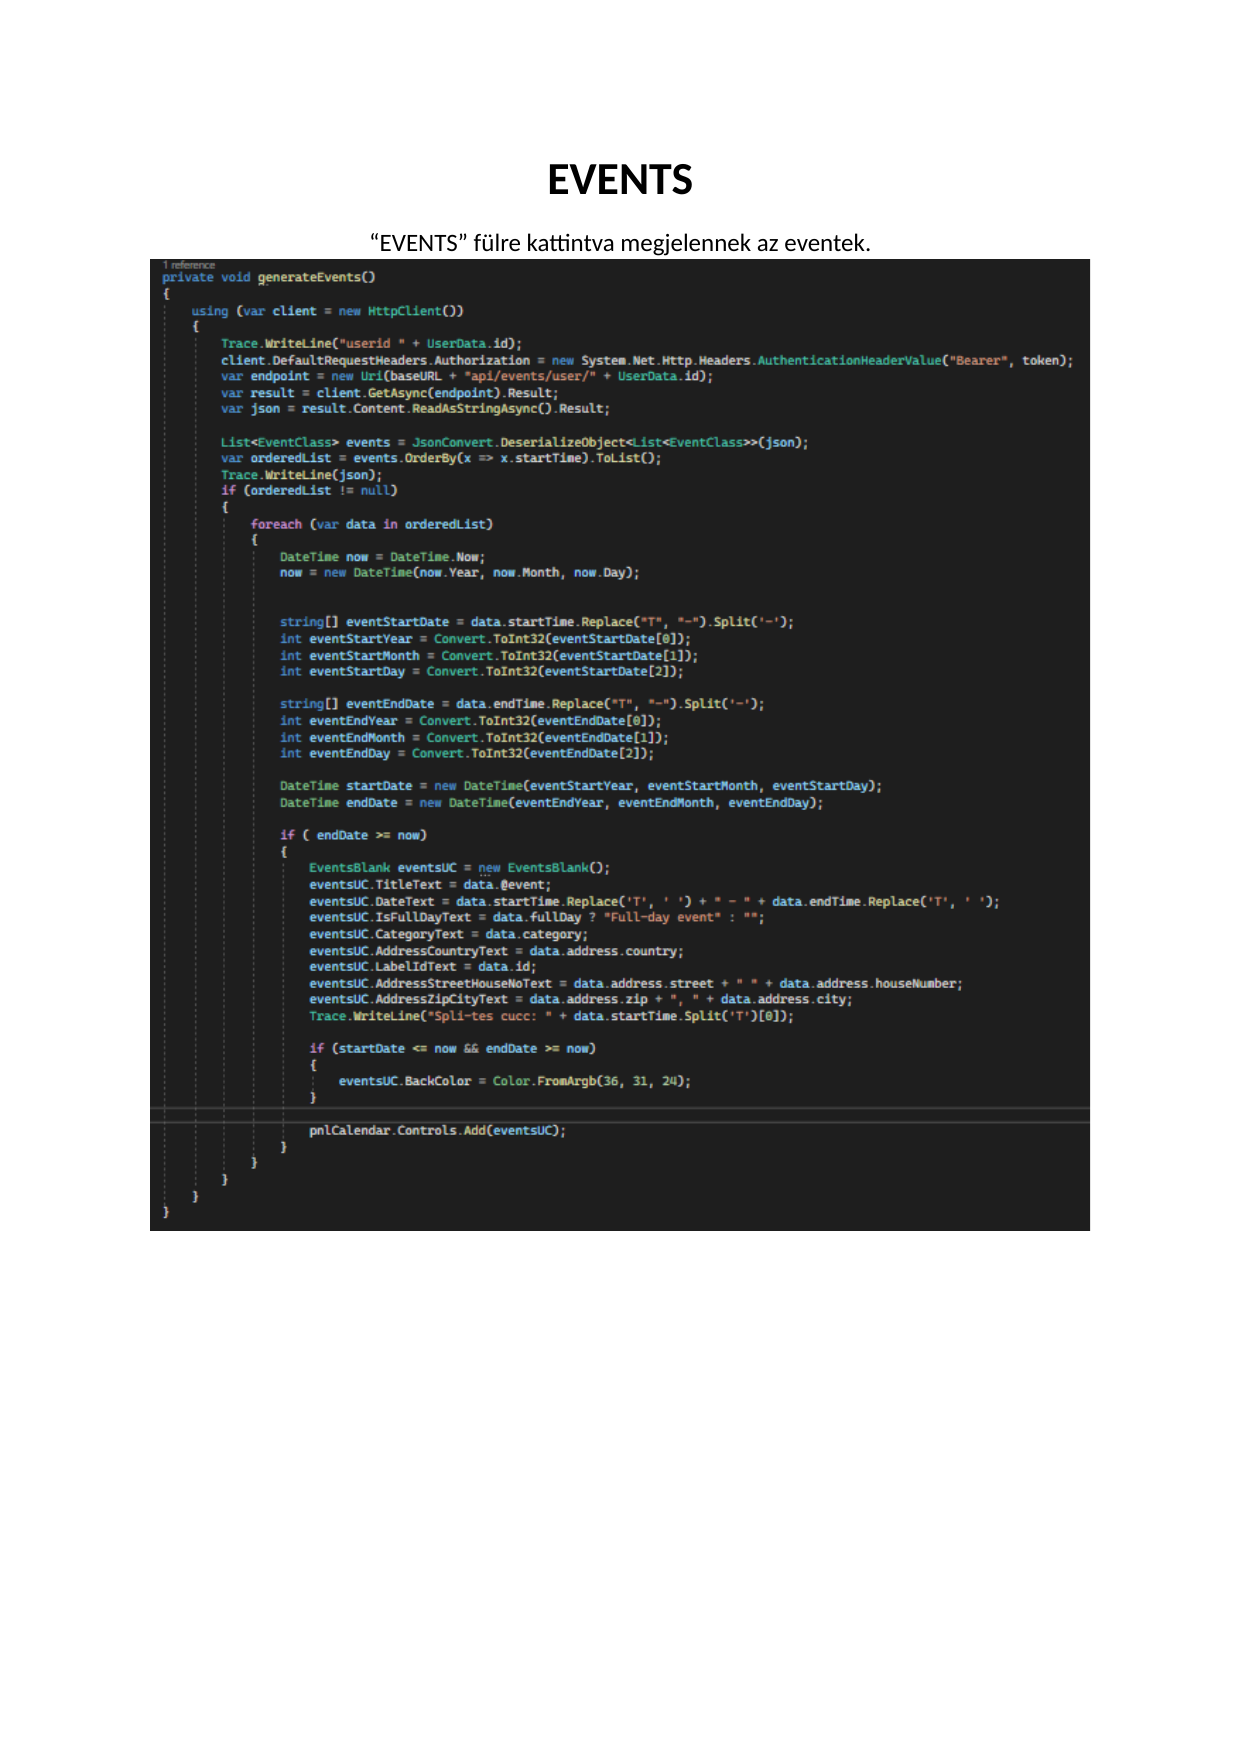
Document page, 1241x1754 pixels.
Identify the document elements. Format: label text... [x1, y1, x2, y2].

text “EVENTS” fülre kattintva megjelennek az eventek. [150, 227, 1090, 259]
picture [150, 259, 1091, 1231]
text EVENTS [150, 150, 1090, 206]
